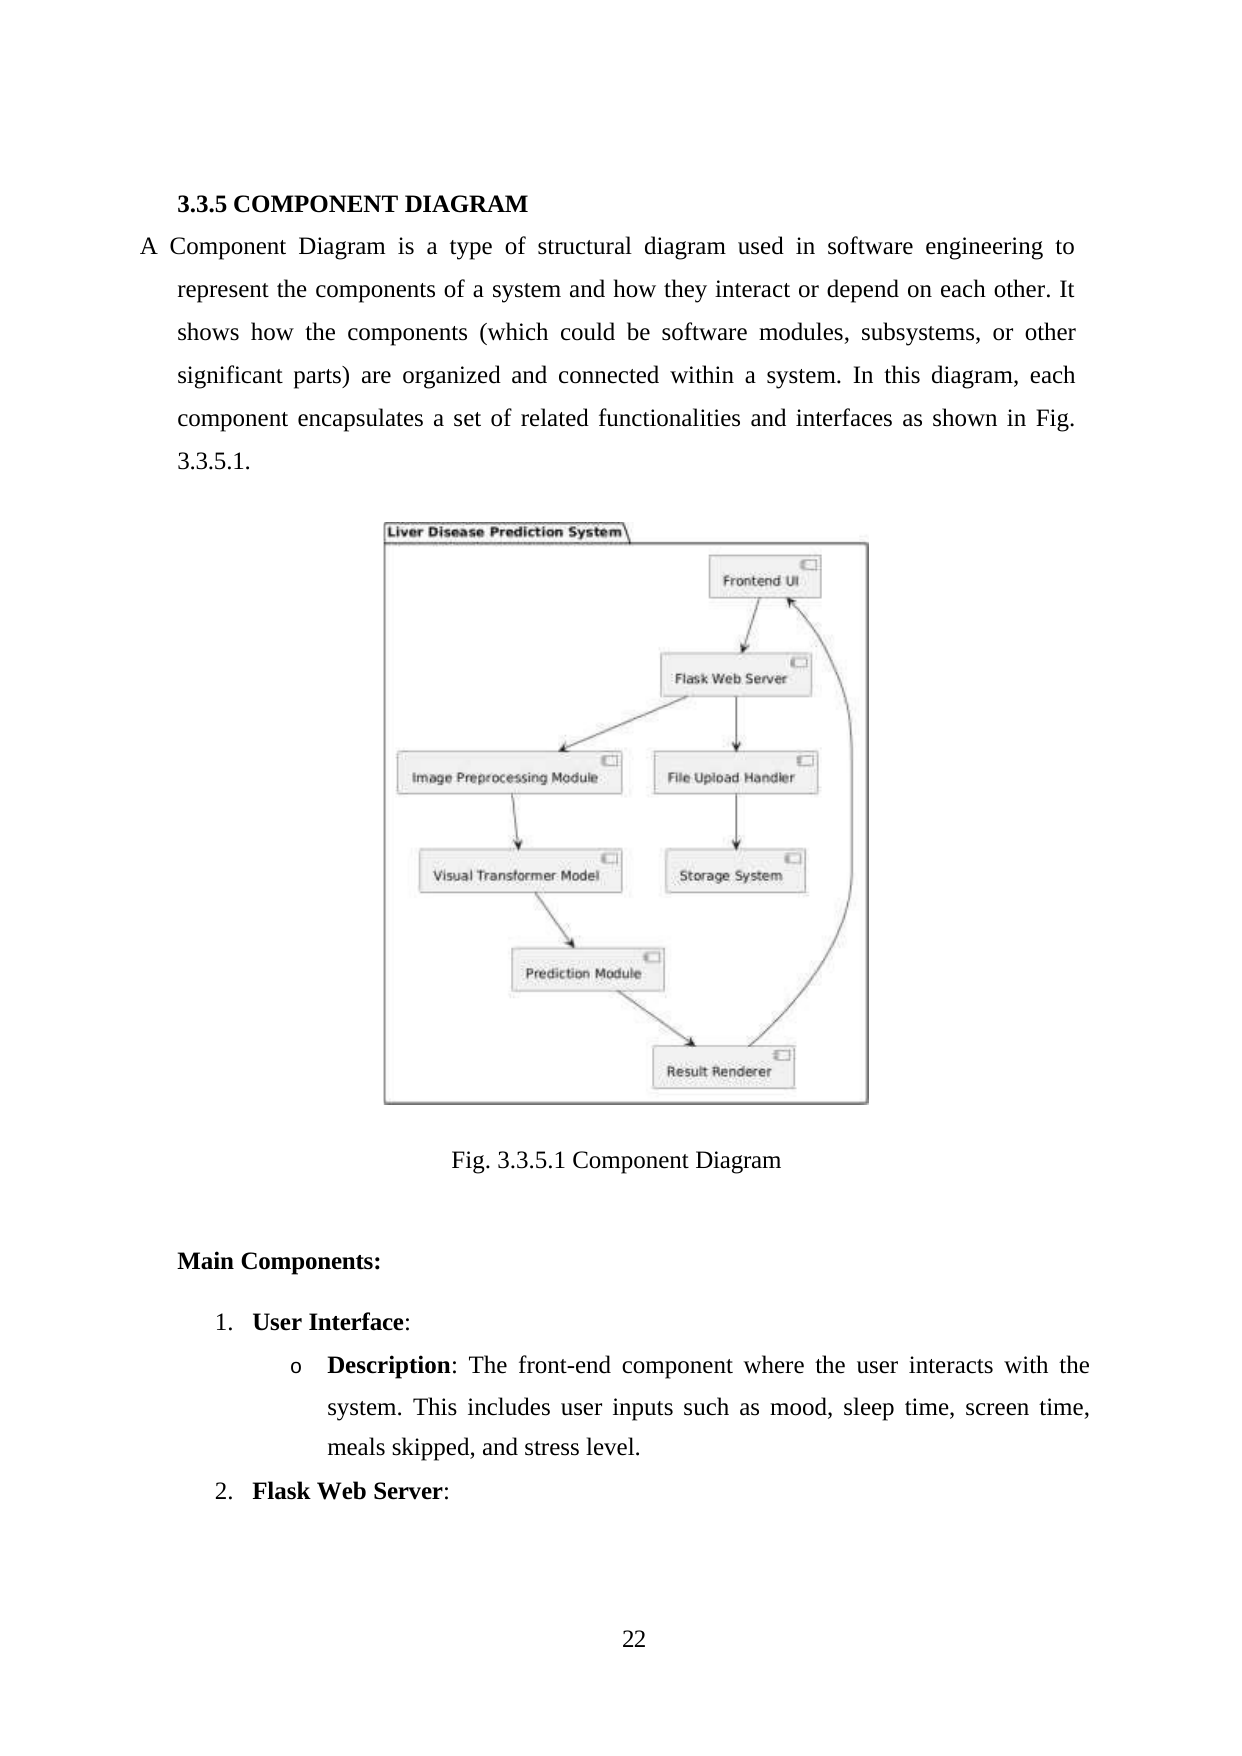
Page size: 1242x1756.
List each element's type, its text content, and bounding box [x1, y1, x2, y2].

picture [383, 522, 869, 1105]
list User Interface: [214, 1307, 1138, 1336]
subtitle COMPONENT DIAGRAM [177, 189, 1138, 218]
subtitle Flask Web Server: [214, 1476, 1138, 1505]
list Description: The front-end component where the user interacts with the system. This includes user inputs such as mood, sleep time, screen time, meals skipped, and stress level. [289, 1350, 1091, 1461]
text A Component Diagram is a type of structural diagram used in software engineering to represent the components of a system and how they interact or depend on each other. It shows how the components (which could be software modules, subsystems, or other significant parts) are organized and connected within a system. In this diagram, each component encapsulates a set of related functionalities and interfaces as shown in Fig. 3.3.5.1. [139, 231, 1077, 475]
subtitle Main Components: [177, 1246, 1138, 1274]
text Fig. 3.3.5.1 Component Diagram [95, 1146, 1137, 1174]
